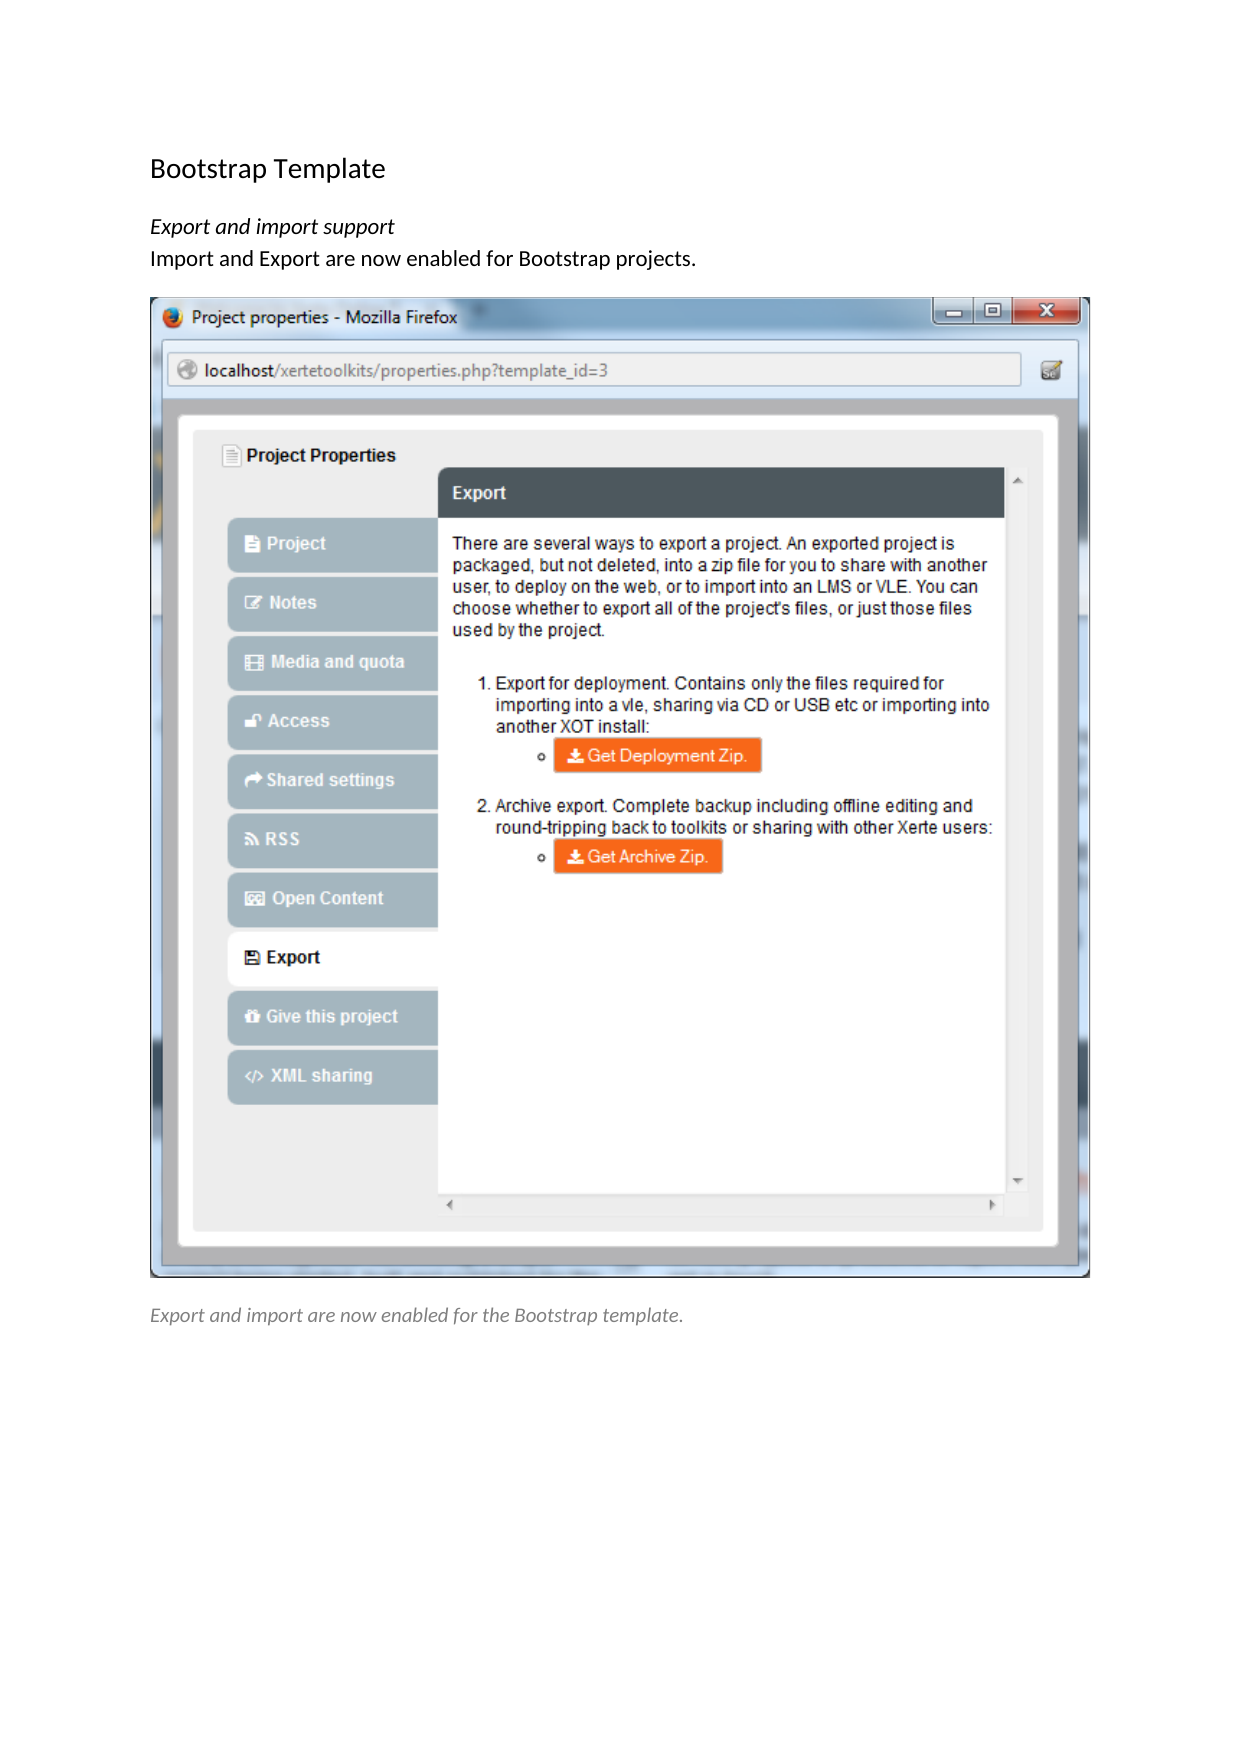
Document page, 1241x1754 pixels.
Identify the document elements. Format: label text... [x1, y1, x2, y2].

text Export and import support Import and Export are now enabled for Bootstrap projects. [150, 212, 1090, 272]
text Export and import are now enabled for the Bootstrap template. [150, 1302, 1090, 1328]
text Bootstrap Template [150, 150, 1090, 186]
picture [150, 297, 1091, 1278]
